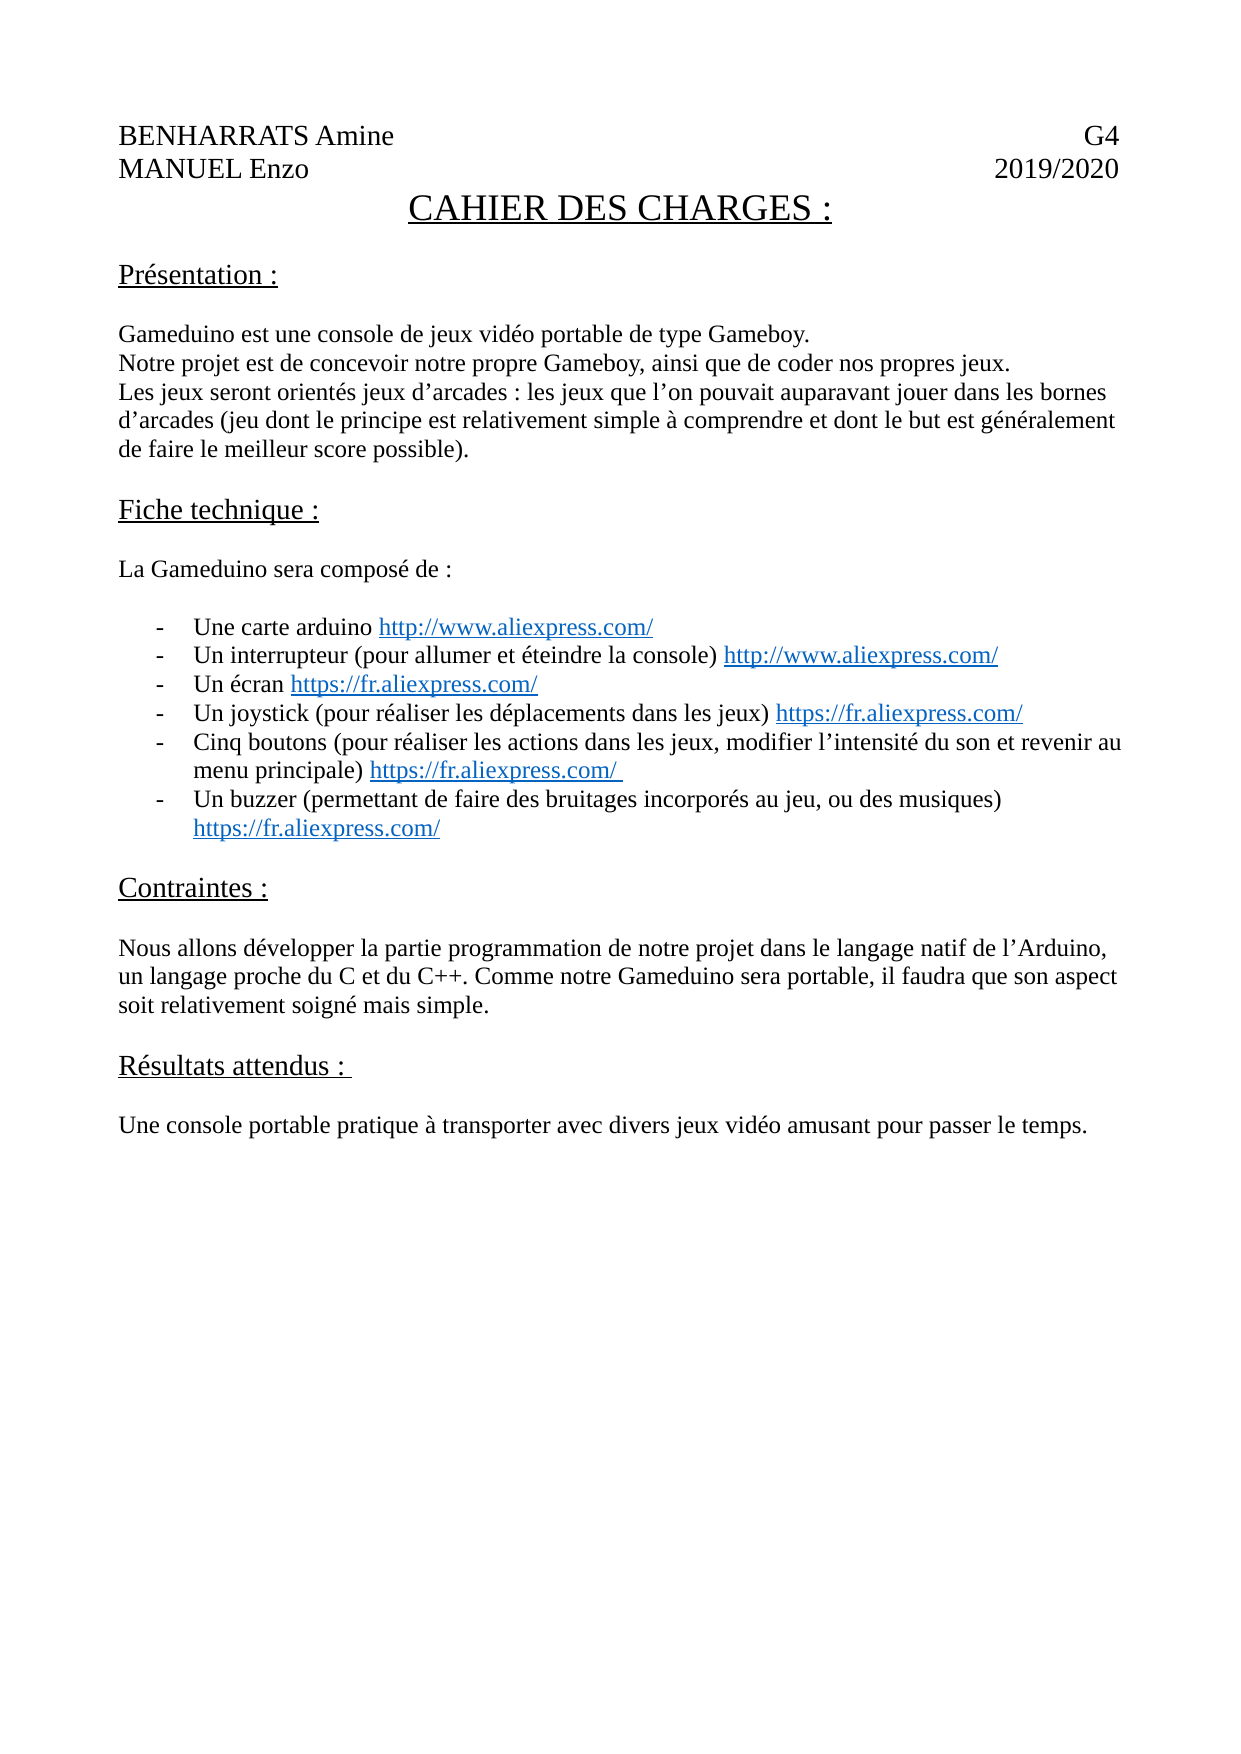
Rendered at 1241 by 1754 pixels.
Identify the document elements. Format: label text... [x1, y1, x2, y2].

list Un écran https://fr.aliexpress.com/ [156, 669, 1122, 698]
list Un buzzer (permettant de faire des bruitages incorporés au jeu, ou des musiques) https://fr.aliexpress.com/ [156, 784, 1122, 842]
text BENHARRATS Amine G4 [118, 118, 1122, 152]
text Gameduino est une console de jeux vidéo portable de type Gameboy. [118, 319, 1122, 348]
text Fiche technique : [118, 492, 1122, 525]
text Nous allons développer la partie programmation de notre projet dans le langage natif de l’Arduino, un langage proche du C et du C++. Comme notre Gameduino sera portable, il faudra que son aspect soit relativement soigné mais simple. [118, 933, 1122, 1019]
text La Gameduino sera composé de : [118, 554, 1122, 583]
list Une carte arduino http://www.aliexpress.com/ [156, 612, 1122, 640]
list Cinq boutons (pour réaliser les actions dans les jeux, modifier l’intensité du son et revenir au menu principale) https://fr.aliexpress.com/ [156, 727, 1122, 784]
list Un interrupteur (pour allumer et éteindre la console) http://www.aliexpress.com/ [156, 640, 1122, 669]
text Présentation : [118, 257, 1122, 291]
text Une console portable pratique à transporter avec divers jeux vidéo amusant pour passer le temps. [118, 1110, 1122, 1139]
list Un joystick (pour réaliser les déplacements dans les jeux) https://fr.aliexpress.com/ [156, 698, 1122, 727]
text Notre projet est de concevoir notre propre Gameboy, ainsi que de coder nos propres jeux. [118, 348, 1122, 377]
text Contraintes : [118, 870, 1122, 904]
text Les jeux seront orientés jeux d’arcades : les jeux que l’on pouvait auparavant jouer dans les bornes d’arcades (jeu dont le principe est relativement simple à comprendre et dont le but est généralement de faire le meilleur score possible). [118, 377, 1122, 463]
text Résultats attendus : [118, 1048, 1122, 1081]
text MANUEL Enzo 2019/2020 [118, 152, 1122, 185]
text CAHIER DES CHARGES : [118, 185, 1122, 228]
